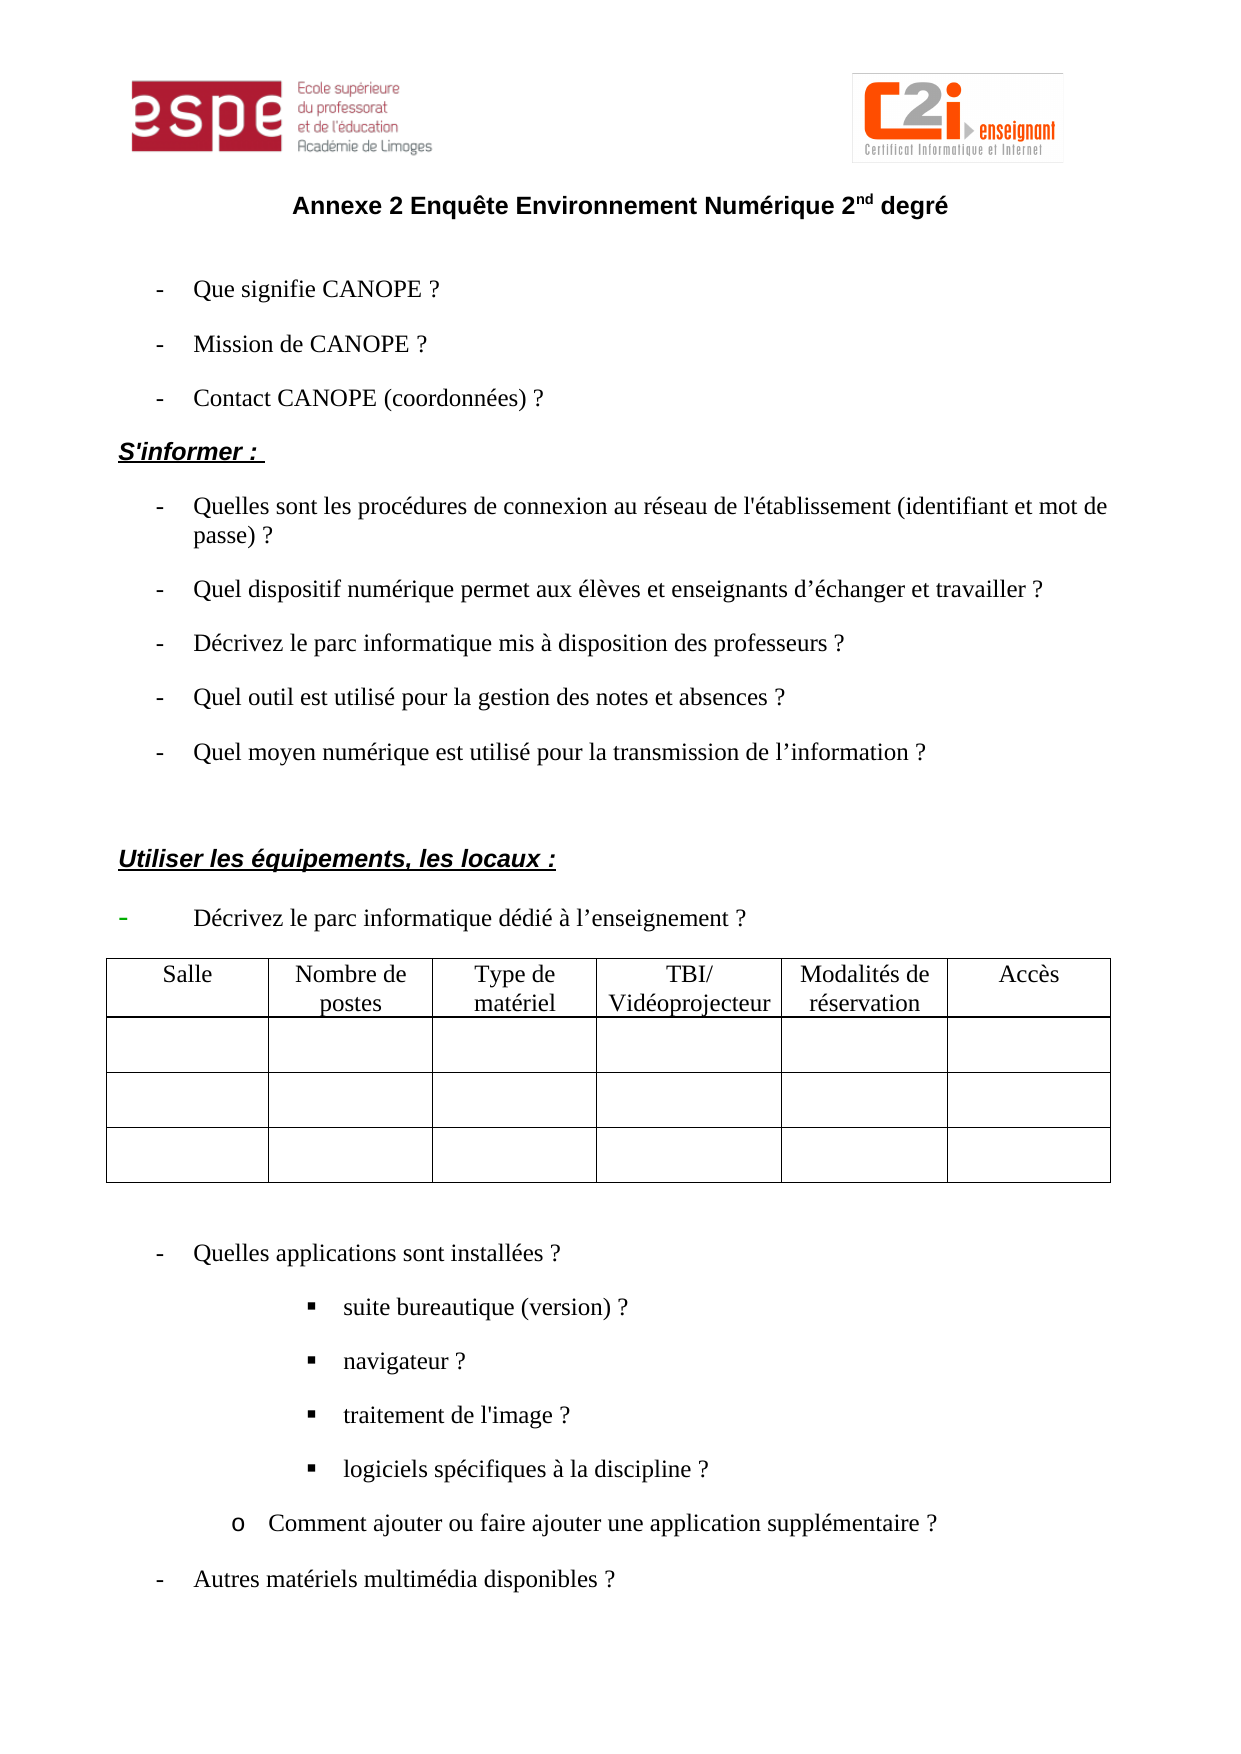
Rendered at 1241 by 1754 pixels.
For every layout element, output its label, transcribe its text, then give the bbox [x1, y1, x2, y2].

table_cell [782, 1073, 947, 1127]
list Contact CANOPE (coordonnées) ? [156, 382, 1122, 412]
table_cell [948, 1128, 1110, 1182]
table_cell [107, 1018, 268, 1072]
table_cell [948, 1073, 1110, 1127]
table_cell [433, 1018, 596, 1072]
table_cell [107, 1128, 268, 1182]
list Autres matériels multimédia disponibles ? [156, 1564, 1122, 1593]
list Quelles sont les procédures de connexion au réseau de l'établissement (identifiant et mot de passe) ? [156, 490, 1122, 549]
table_header TBI/ Vidéoprojecteur [597, 959, 781, 1016]
list Décrivez le parc informatique mis à disposition des professeurs ? [156, 628, 1122, 657]
list logiciels spécifiques à la discipline ? [306, 1454, 1122, 1483]
table_cell [269, 1128, 432, 1182]
list Quel dispositif numérique permet aux élèves et enseignants d’échanger et travailler ? [156, 574, 1122, 603]
table_cell [948, 1018, 1110, 1072]
list suite bureautique (version) ? [306, 1291, 1122, 1321]
table_header Salle [107, 959, 268, 1016]
table_header Modalités de réservation [782, 959, 947, 1016]
list Quel moyen numérique est utilisé pour la transmission de l’information ? [156, 736, 1122, 765]
table_header Accès [948, 959, 1110, 1016]
picture [852, 73, 1064, 163]
list Quel outil est utilisé pour la gestion des notes et absences ? [156, 682, 1122, 711]
list Comment ajouter ou faire ajouter une application supplémentaire ? [231, 1508, 1122, 1539]
table_cell [433, 1073, 596, 1127]
table_cell [269, 1018, 432, 1072]
table_cell [597, 1073, 781, 1127]
table_header Type de matériel [433, 959, 596, 1016]
text S'informer : [118, 437, 1122, 465]
table_cell [782, 1128, 947, 1182]
list Que signifie CANOPE ? [156, 274, 1122, 303]
table_cell [107, 1073, 268, 1127]
table_cell [597, 1018, 781, 1072]
list Décrivez le parc informatique dédié à l’enseignement ? [118, 898, 1122, 933]
list Mission de CANOPE ? [156, 328, 1122, 357]
table_cell [597, 1128, 781, 1182]
list navigateur ? [306, 1346, 1122, 1375]
table_cell [433, 1128, 596, 1182]
table_header Nombre de postes [269, 959, 432, 1016]
table_cell [269, 1073, 432, 1127]
list Quelles applications sont installées ? [156, 1237, 1122, 1266]
picture [118, 73, 440, 163]
table_cell [782, 1018, 947, 1072]
text Utiliser les équipements, les locaux : [118, 844, 1122, 873]
list traitement de l'image ? [306, 1400, 1122, 1429]
